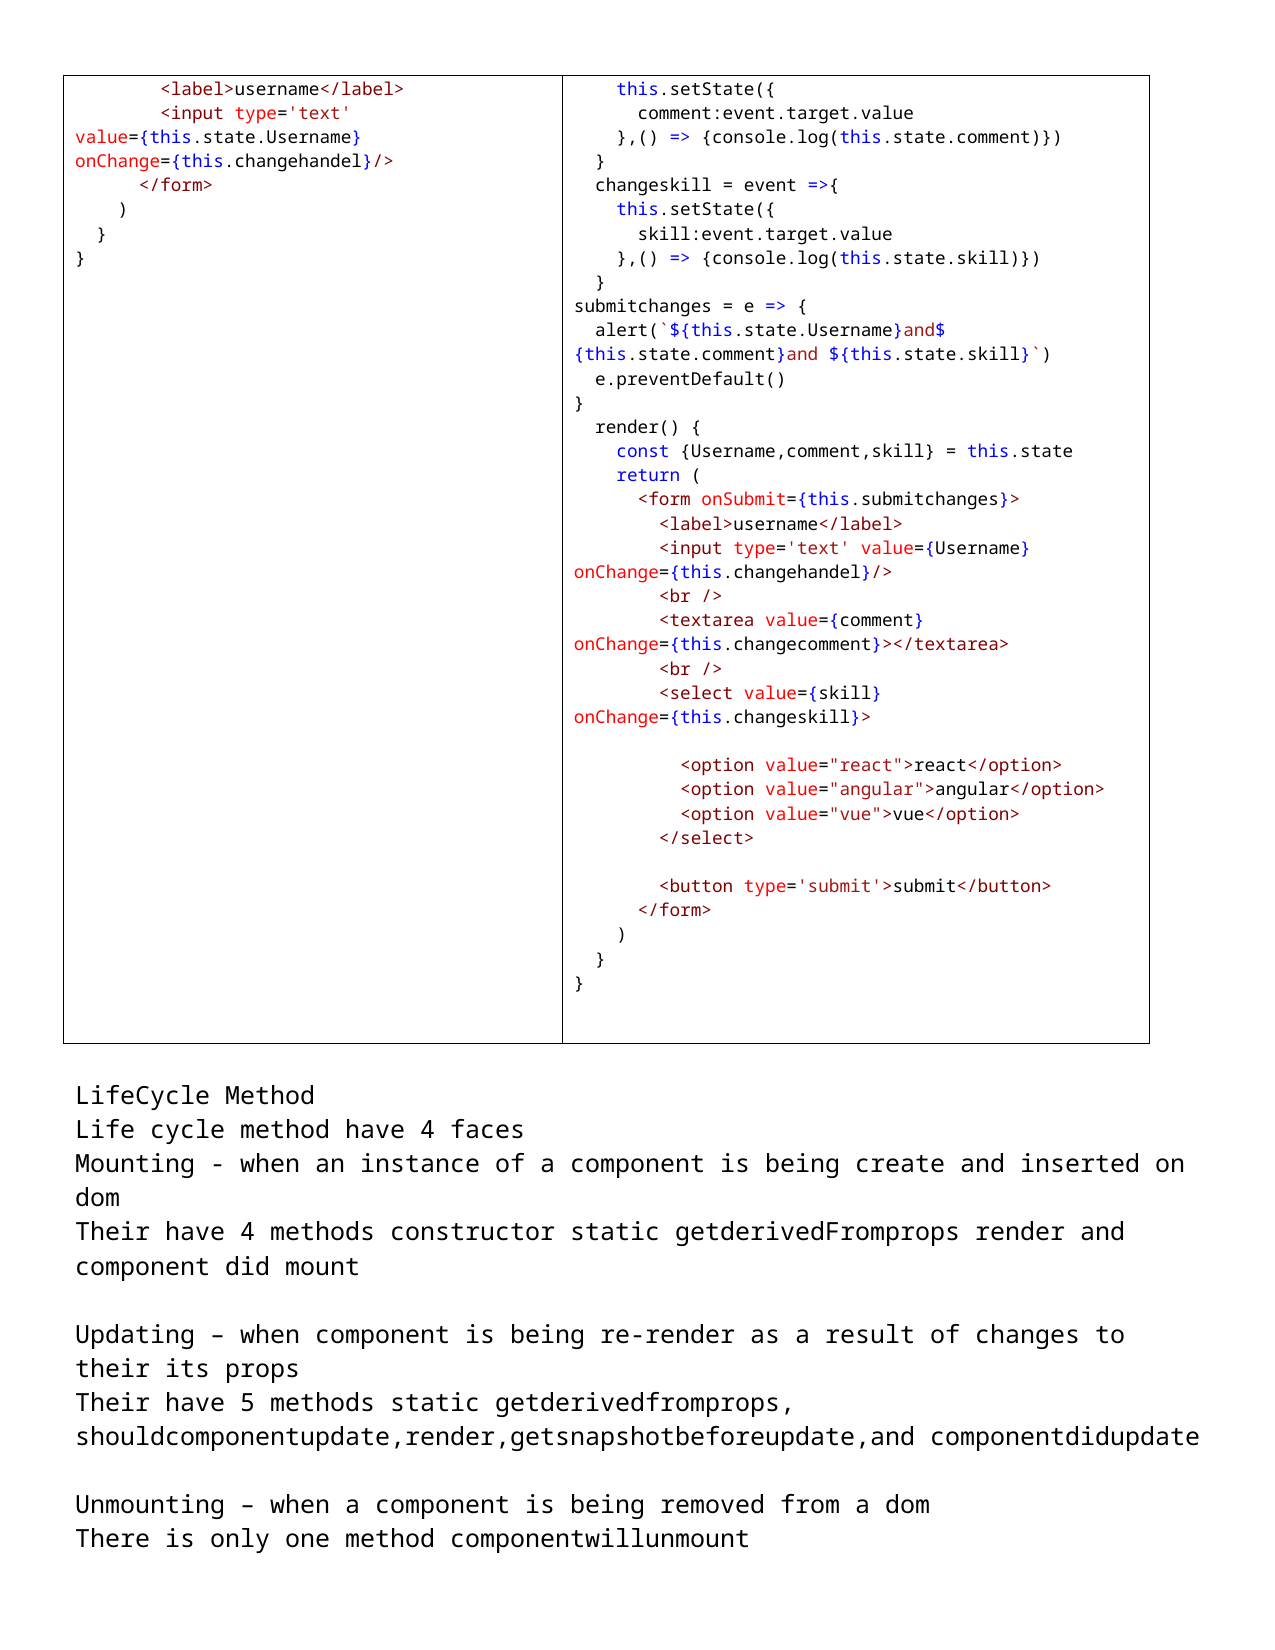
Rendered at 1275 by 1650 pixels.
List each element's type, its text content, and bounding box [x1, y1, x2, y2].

text Their have 5 methods static getderivedfromprops, shouldcomponentupdate,render,getsnapshotbeforeupdate,and componentdidupdate [75, 1384, 1200, 1452]
text Their have 4 methods constructor static getderivedFromprops render and component did mount [75, 1214, 1200, 1282]
text There is only one method componentwillunmount [75, 1521, 1200, 1555]
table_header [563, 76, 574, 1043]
text Unmounting – when a component is being removed from a dom [75, 1487, 1200, 1521]
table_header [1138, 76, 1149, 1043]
text Updating – when component is being re-render as a result of changes to their its props [75, 1316, 1200, 1384]
text Mounting - when an instance of a component is being create and inserted on dom [75, 1146, 1200, 1214]
text LifeCycle Method [75, 1078, 1200, 1112]
text Life cycle method have 4 faces [75, 1112, 1200, 1146]
